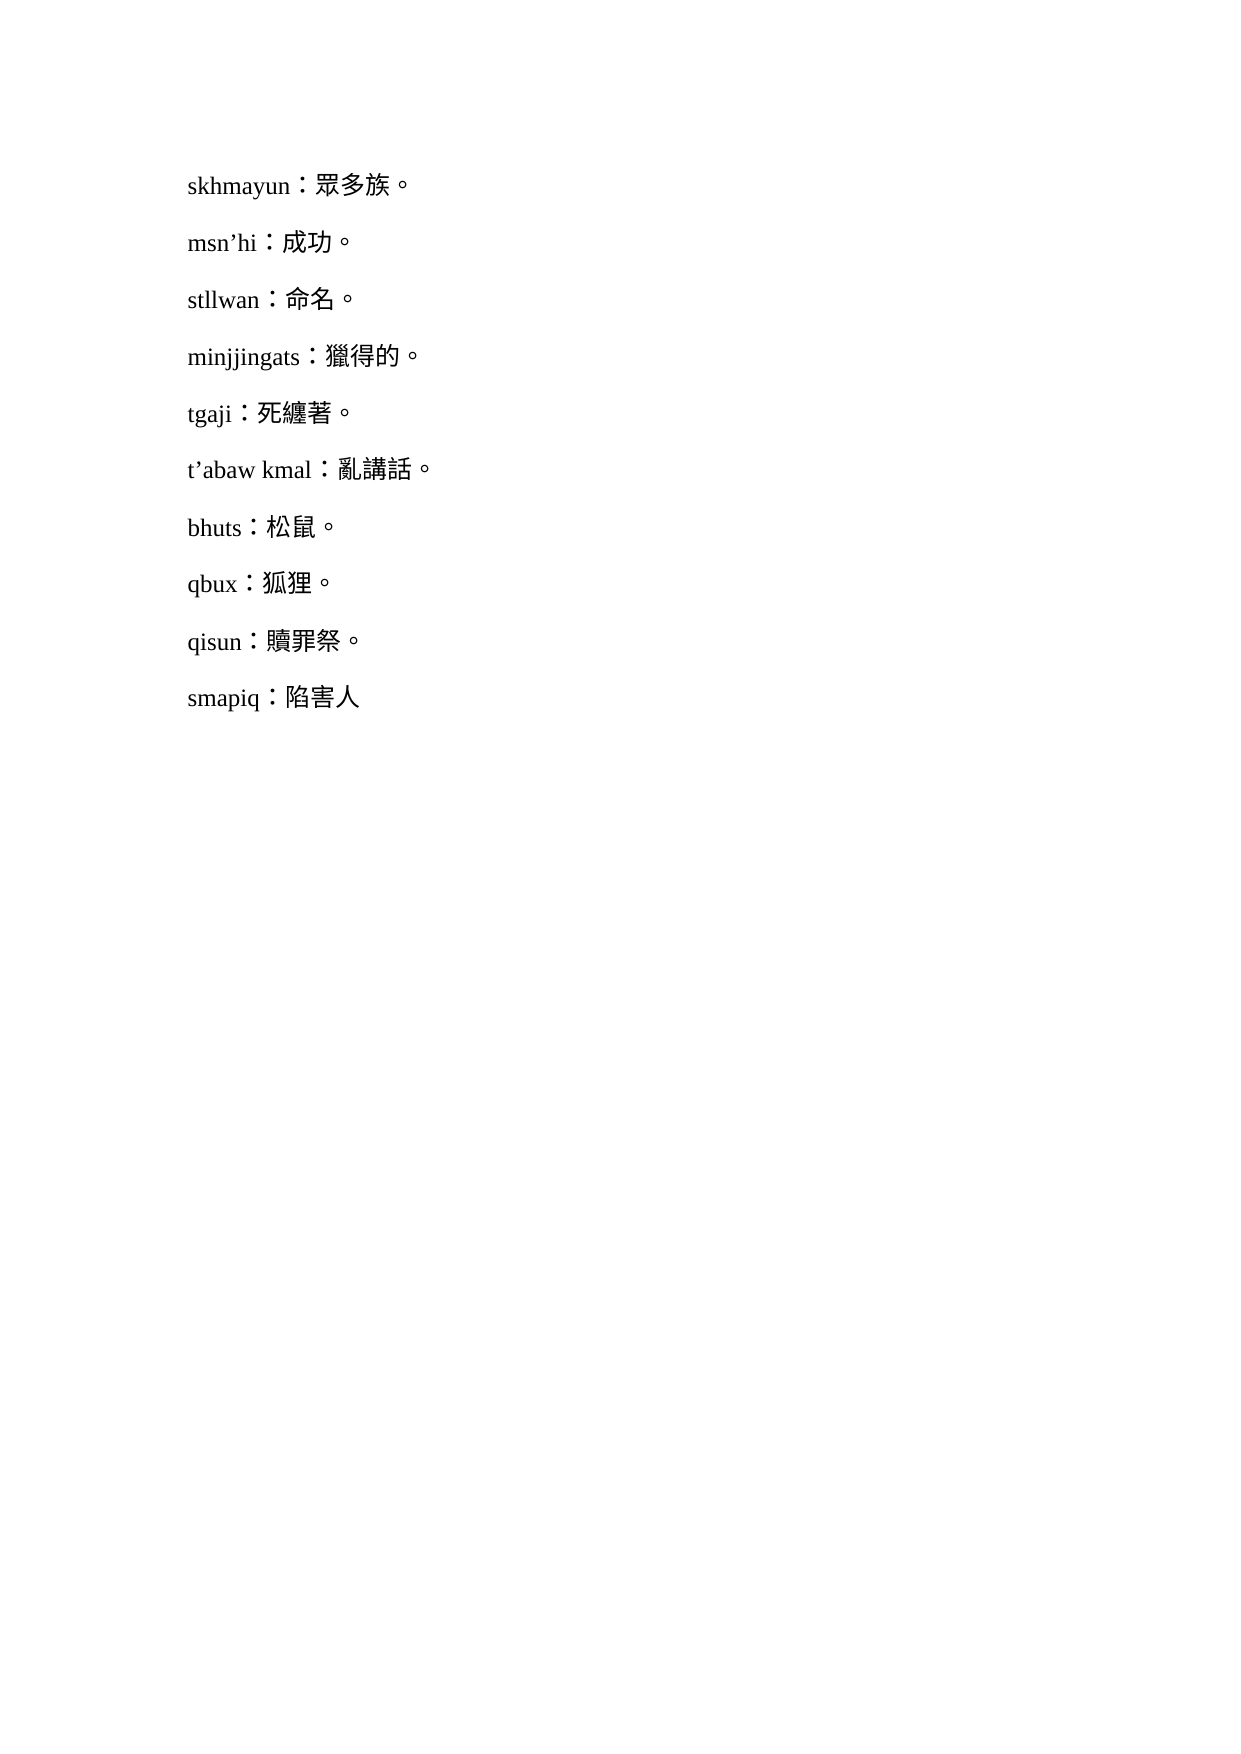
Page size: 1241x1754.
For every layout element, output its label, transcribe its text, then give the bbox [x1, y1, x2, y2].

text qisun：贖罪祭。 [187, 620, 1053, 658]
text tgaji：死纏著。 [187, 392, 1053, 430]
text bhuts：松鼠。 [187, 506, 1053, 544]
text msn’hi：成功。 [187, 221, 1053, 259]
text minjjingats：獵得的。 [187, 335, 1053, 373]
text qbux：狐狸。 [187, 563, 1053, 601]
text smapiq：陷害人 [187, 677, 1053, 715]
text stllwan：命名。 [187, 278, 1053, 316]
text skhmayun：眾多族。 [187, 164, 1053, 202]
text t’abaw kmal：亂講話。 [187, 449, 1053, 487]
